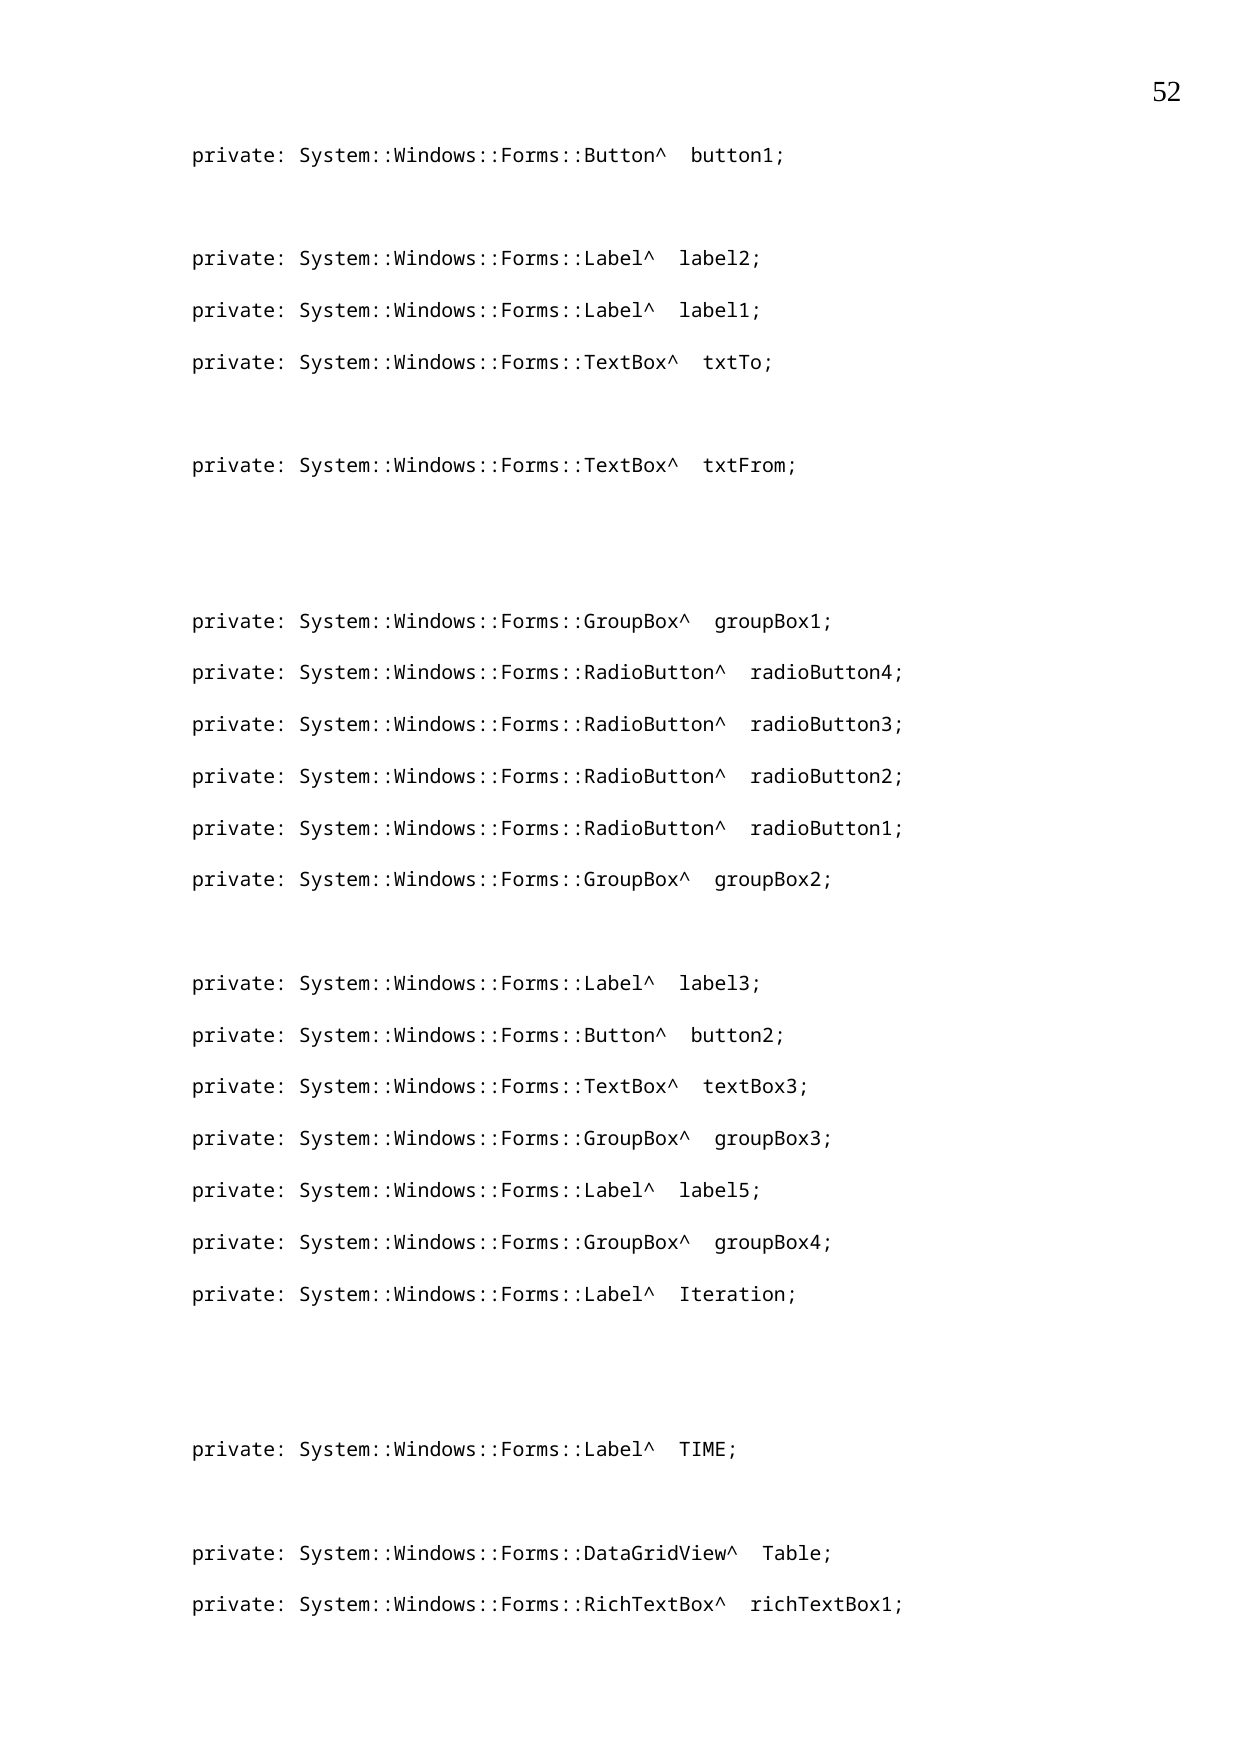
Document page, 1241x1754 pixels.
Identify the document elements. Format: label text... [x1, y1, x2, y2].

text private: System::Windows::Forms::RichTextBox^ richTextBox1; [118, 1591, 1181, 1617]
text private: System::Windows::Forms::Button^ button2; [118, 1021, 1181, 1048]
text private: System::Windows::Forms::DataGridView^ Table; [118, 1539, 1181, 1566]
text private: System::Windows::Forms::GroupBox^ groupBox2; [118, 866, 1181, 893]
text private: System::Windows::Forms::GroupBox^ groupBox3; [118, 1124, 1181, 1152]
text private: System::Windows::Forms::GroupBox^ groupBox1; [118, 607, 1181, 634]
text private: System::Windows::Forms::Label^ label2; [118, 244, 1181, 271]
text private: System::Windows::Forms::RadioButton^ radioButton4; [118, 659, 1181, 686]
text private: System::Windows::Forms::RadioButton^ radioButton2; [118, 762, 1181, 789]
text private: System::Windows::Forms::Button^ button1; [118, 141, 1181, 168]
text private: System::Windows::Forms::Label^ label1; [118, 296, 1181, 323]
text private: System::Windows::Forms::Label^ TIME; [118, 1435, 1181, 1462]
text private: System::Windows::Forms::Label^ Iteration; [118, 1280, 1181, 1307]
text private: System::Windows::Forms::Label^ label5; [118, 1176, 1181, 1203]
text private: System::Windows::Forms::GroupBox^ groupBox4; [118, 1228, 1181, 1255]
text private: System::Windows::Forms::RadioButton^ radioButton1; [118, 814, 1181, 841]
text private: System::Windows::Forms::TextBox^ txtTo; [118, 348, 1181, 375]
text private: System::Windows::Forms::Label^ label3; [118, 969, 1181, 996]
text private: System::Windows::Forms::TextBox^ textBox3; [118, 1073, 1181, 1100]
text private: System::Windows::Forms::RadioButton^ radioButton3; [118, 710, 1181, 737]
text private: System::Windows::Forms::TextBox^ txtFrom; [118, 452, 1181, 478]
